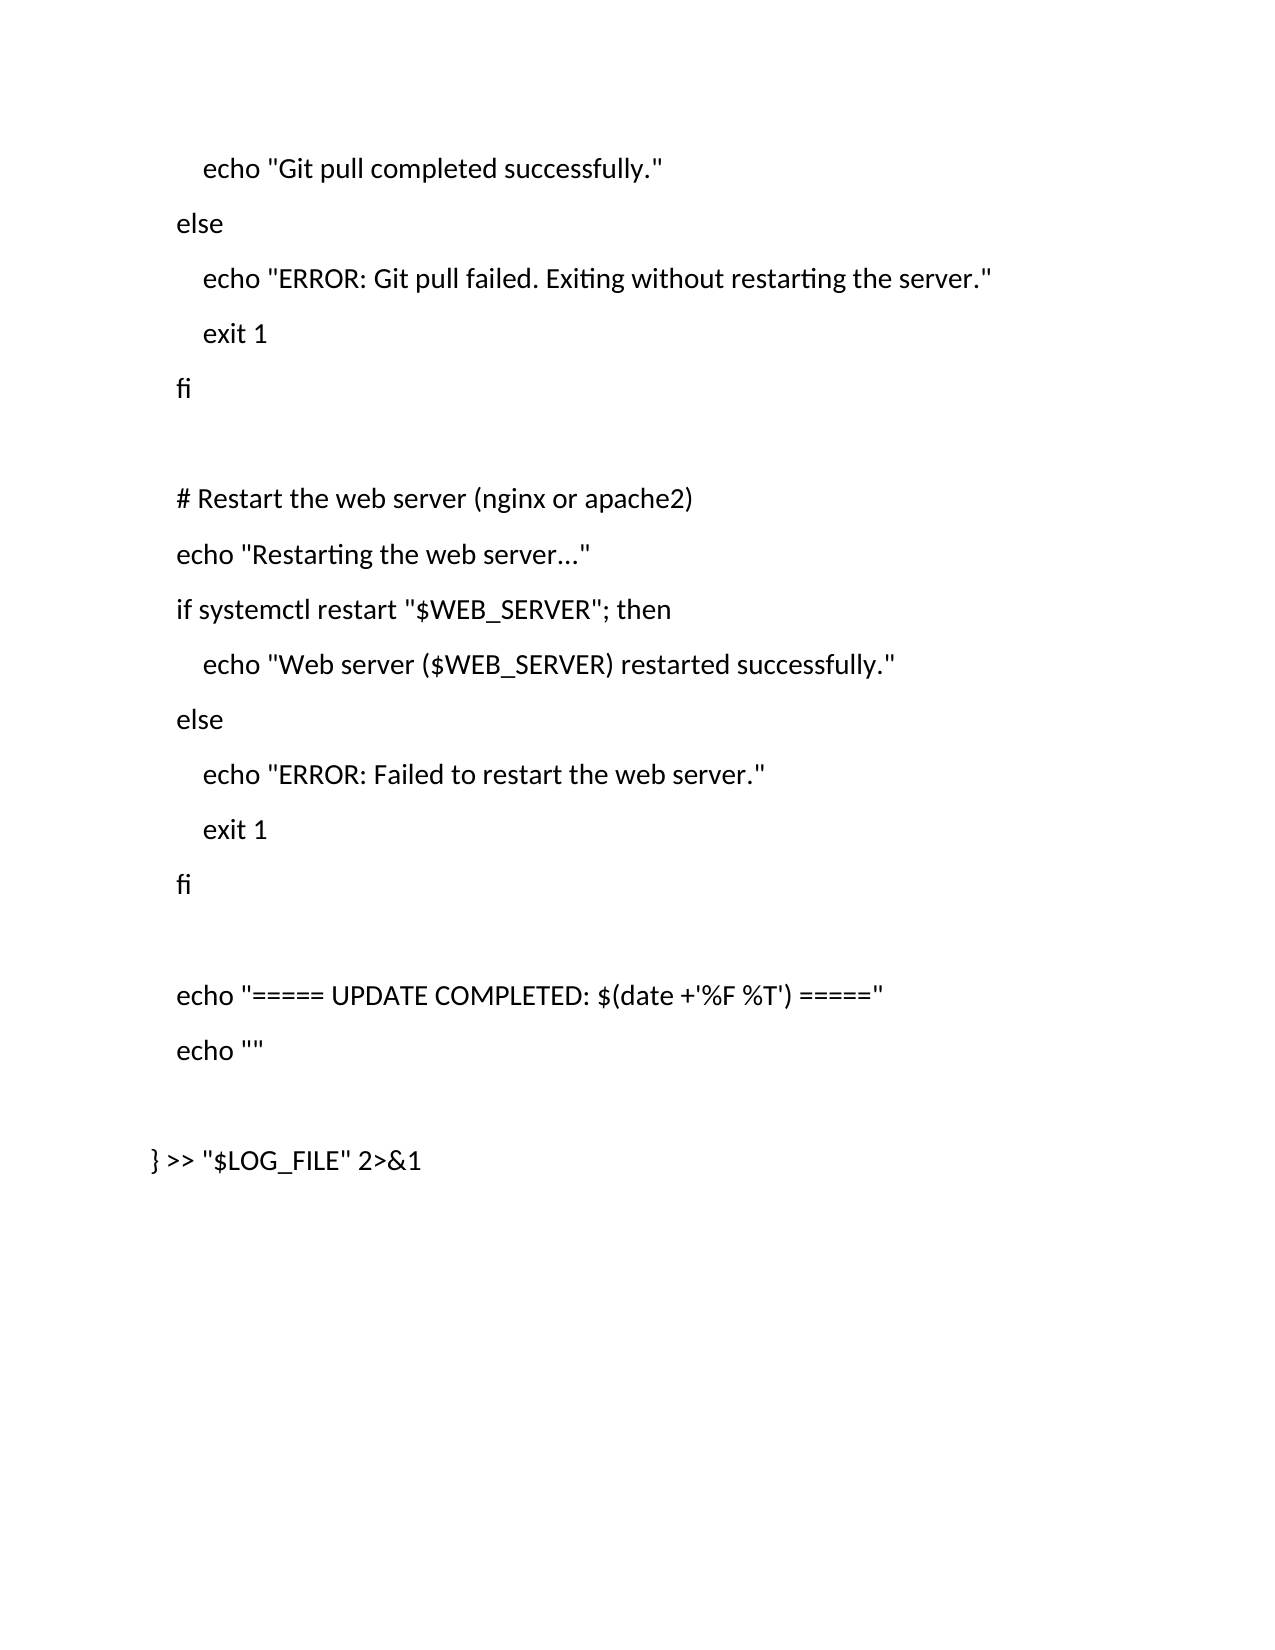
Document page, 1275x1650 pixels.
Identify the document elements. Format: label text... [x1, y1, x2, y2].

text # Restart the web server (nginx or apache2) [150, 481, 1125, 516]
text else [150, 205, 1125, 241]
text else [150, 701, 1125, 737]
text echo "Web server ($WEB_SERVER) restarted successfully." [150, 646, 1125, 682]
text echo "===== UPDATE COMPLETED: $(date +'%F %T') =====" [150, 977, 1125, 1012]
text echo "Restarting the web server..." [150, 536, 1125, 571]
text exit 1 [150, 811, 1125, 847]
text echo "" [150, 1032, 1125, 1067]
text } >> "$LOG_FILE" 2>&1 [150, 1142, 1125, 1177]
text fi [150, 370, 1125, 406]
text fi [150, 866, 1125, 902]
text echo "ERROR: Git pull failed. Exiting without restarting the server." [150, 260, 1125, 296]
text echo "ERROR: Failed to restart the web server." [150, 756, 1125, 792]
text exit 1 [150, 315, 1125, 351]
text echo "Git pull completed successfully." [150, 150, 1125, 186]
text if systemctl restart "$WEB_SERVER"; then [150, 591, 1125, 626]
